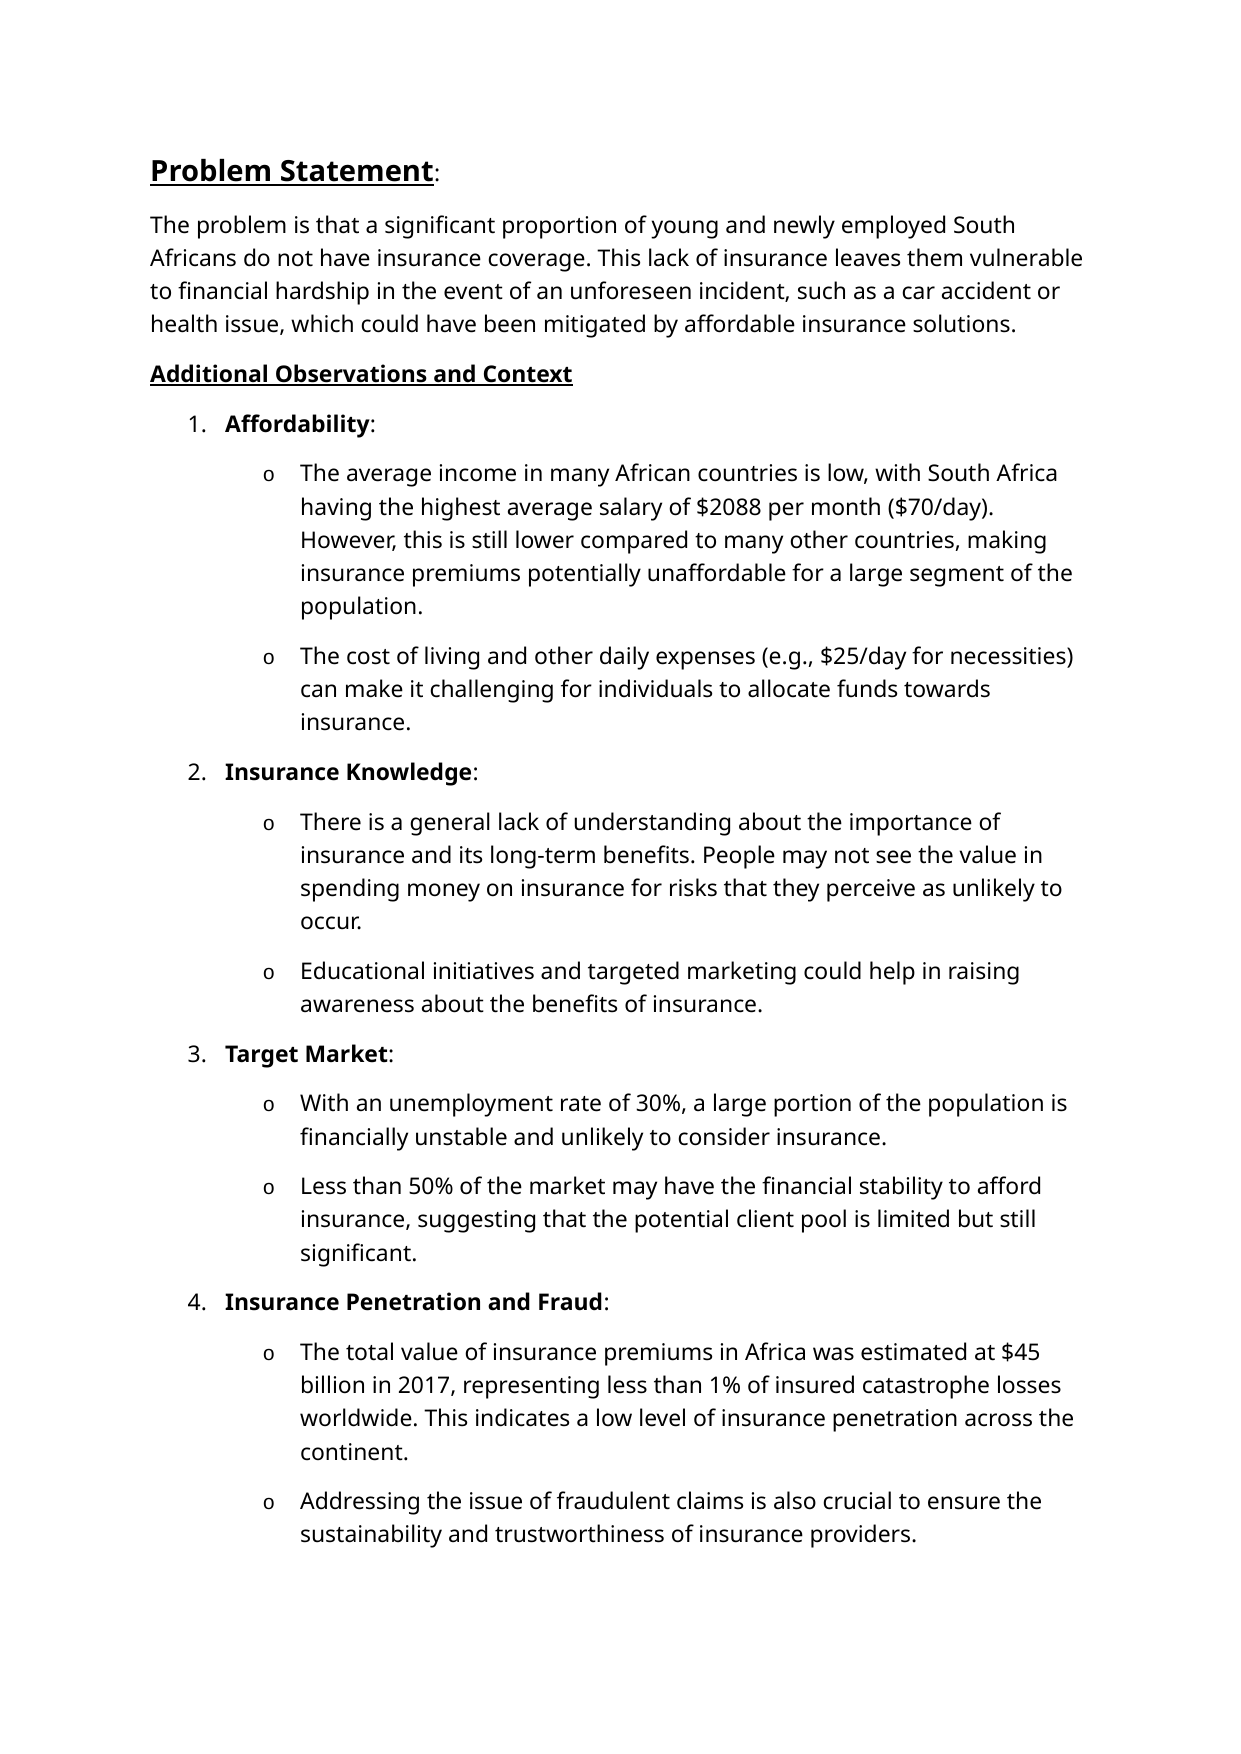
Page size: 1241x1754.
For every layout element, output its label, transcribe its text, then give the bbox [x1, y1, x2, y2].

text Additional Observations and Context [150, 358, 1090, 389]
text Problem Statement: [150, 150, 1090, 190]
list Addressing the issue of fraudulent claims is also crucial to ensure the sustainability and trustworthiness of insurance providers. [262, 1485, 1090, 1550]
list There is a general lack of understanding about the importance of insurance and its long-term benefits. People may not see the value in spending money on insurance for risks that they perceive as unlikely to occur. [262, 806, 1090, 936]
list Insurance Knowledge: [187, 756, 1090, 787]
text The problem is that a significant proportion of young and newly employed South Africans do not have insurance coverage. This lack of insurance leaves them vulnerable to financial hardship in the event of an unforeseen incident, such as a car accident or health issue, which could have been mitigated by affordable insurance solutions. [150, 209, 1090, 339]
list Insurance Penetration and Fraud: [187, 1286, 1090, 1318]
list The total value of insurance premiums in Africa was estimated at $45 billion in 2017, representing less than 1% of insured catastrophe losses worldwide. This indicates a low level of insurance penetration across the continent. [262, 1336, 1090, 1467]
list The cost of living and other daily expenses (e.g., $25/day for necessities) can make it challenging for individuals to allocate funds towards insurance. [262, 640, 1090, 737]
list Educational initiatives and targeted marketing could help in raising awareness about the benefits of insurance. [262, 955, 1090, 1019]
list Affordability: [187, 408, 1090, 439]
list The average income in many African countries is low, with South Africa having the highest average salary of $2088 per month ($70/day). However, this is still lower compared to many other countries, making insurance premiums potentially unaffordable for a large segment of the population. [262, 457, 1090, 621]
list Less than 50% of the market may have the financial stability to afford insurance, suggesting that the potential client pool is limited but still significant. [262, 1170, 1090, 1268]
list With an unemployment rate of 30%, a large portion of the population is financially unstable and unlikely to consider insurance. [262, 1087, 1090, 1152]
list Target Market: [187, 1038, 1090, 1069]
